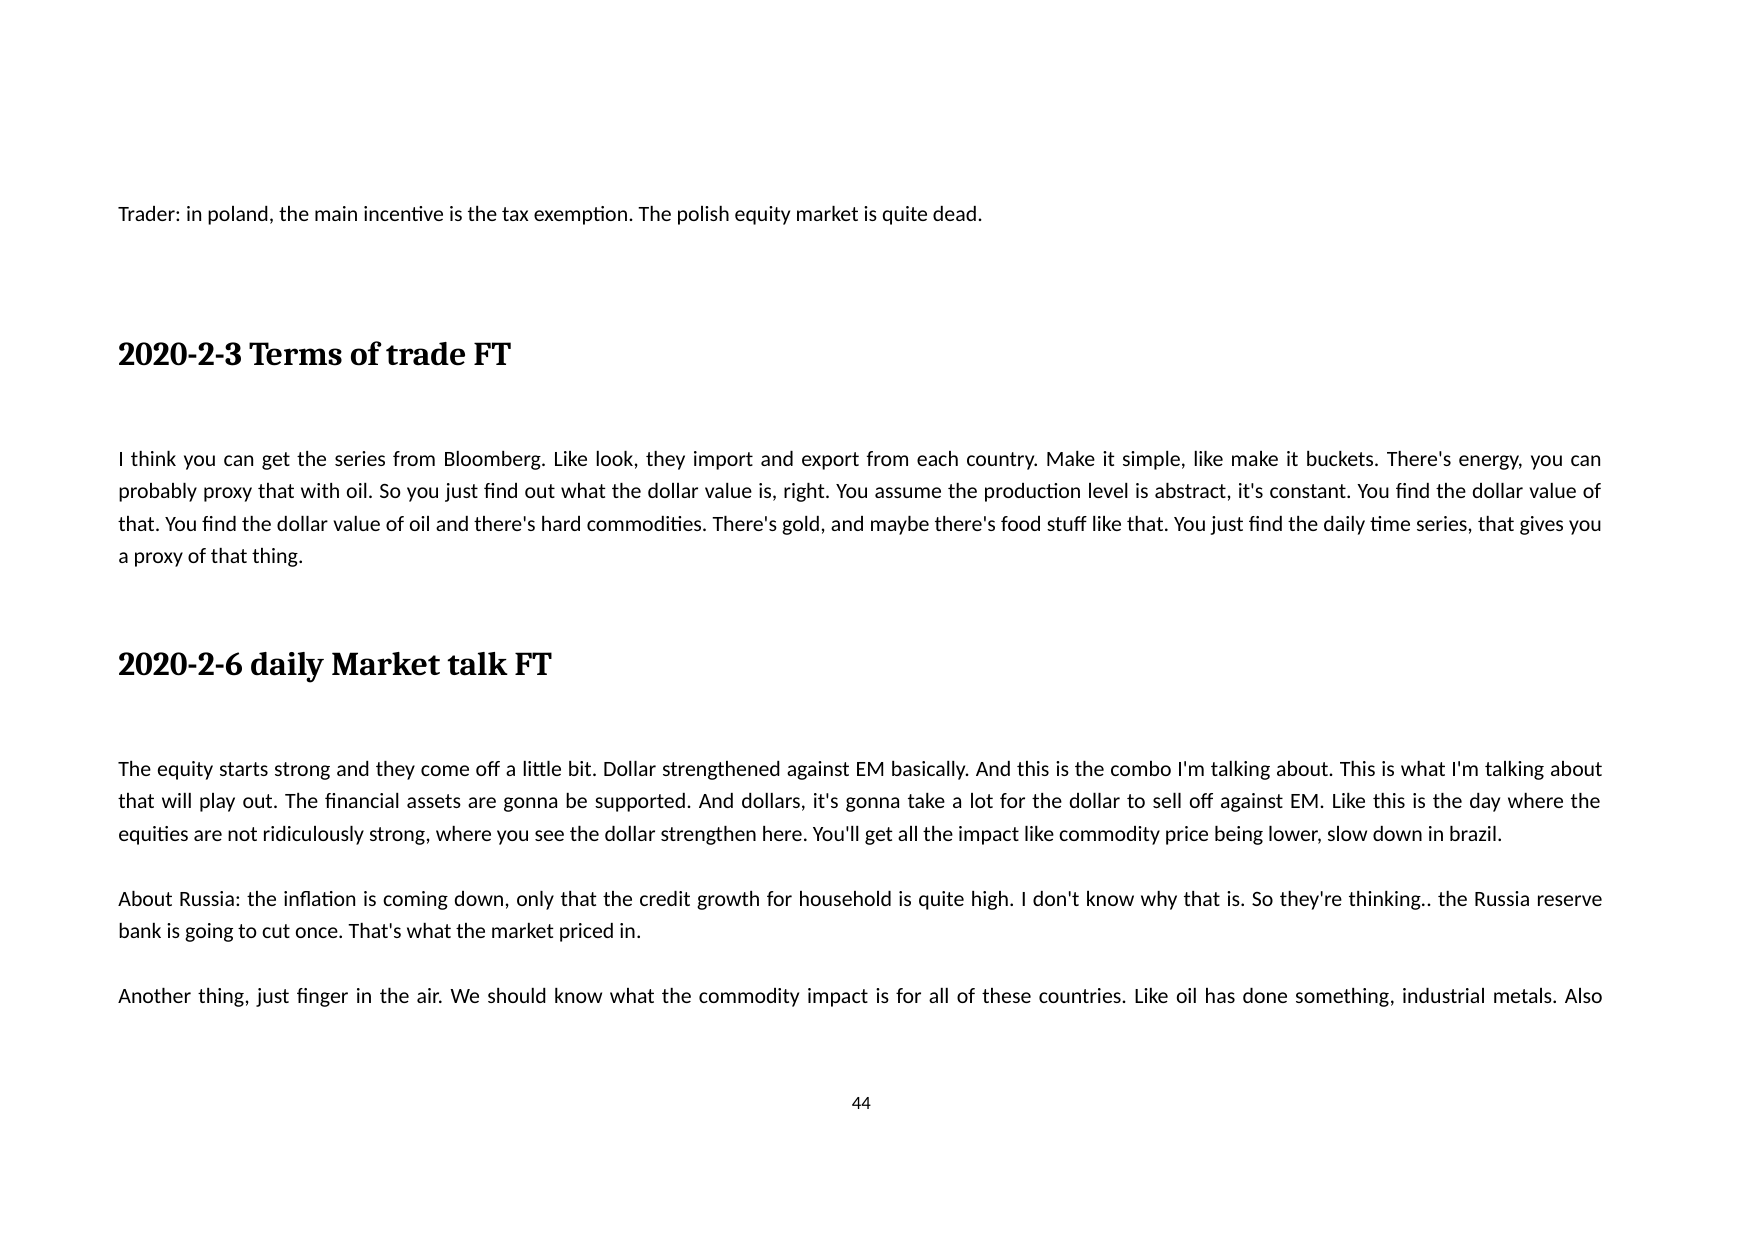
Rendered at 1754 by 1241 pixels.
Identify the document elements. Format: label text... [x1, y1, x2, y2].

subtitle 2020-2-6 daily Market talk FT [118, 632, 1604, 697]
text About Russia: the inflation is coming down, only that the credit growth for household is quite high. I don't know why that is. So they're thinking.. the Russia reserve bank is going to cut once. That's what the market priced in. [118, 882, 1604, 947]
subtitle 2020-2-3 Terms of trade FT [118, 322, 1604, 387]
text I think you can get the series from Bloomberg. Like look, they import and export from each country. Make it simple, like make it buckets. There's energy, you can probably proxy that with oil. So you just find out what the dollar value is, right. You assume the production level is abstract, it's constant. You find the dollar value of that. You find the dollar value of oil and there's hard commodities. There's gold, and maybe there's food stuff like that. You just find the daily time series, that gives you a proxy of that thing. [118, 442, 1604, 572]
text Trader: in poland, the main incentive is the tax exemption. The polish equity market is quite dead. [118, 198, 1604, 230]
text The equity starts strong and they come off a little bit. Dollar strengthened against EM basically. And this is the combo I'm talking about. This is what I'm talking about that will play out. The financial assets are gonna be supported. And dollars, it's gonna take a lot for the dollar to sell off against EM. Like this is the day where the equities are not ridiculously strong, where you see the dollar strengthen here. You'll get all the impact like commodity price being lower, slow down in brazil. [118, 752, 1604, 849]
